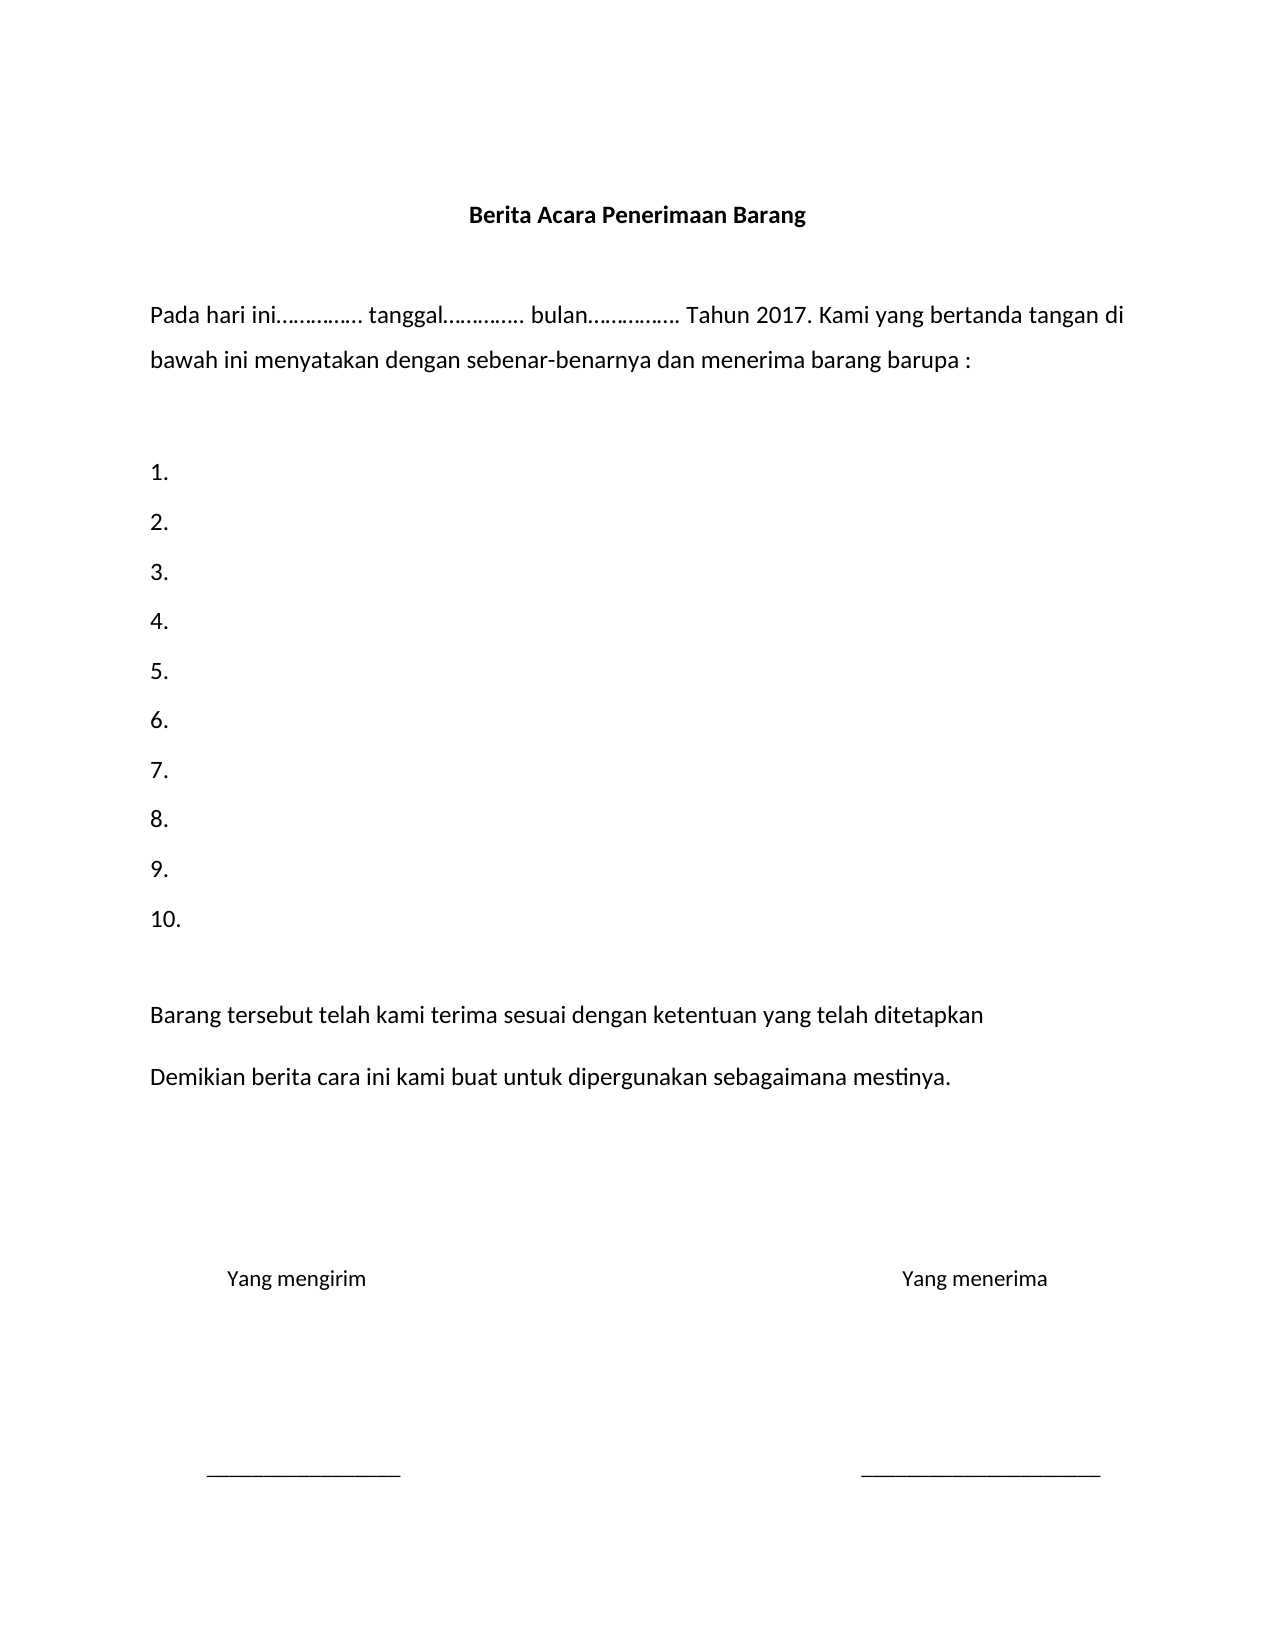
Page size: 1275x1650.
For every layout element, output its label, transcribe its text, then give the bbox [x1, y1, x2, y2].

text Demikian berita cara ini kami buat untuk dipergunakan sebagaimana mestinya. [150, 1062, 1125, 1092]
text _________________ _____________________ [150, 1452, 1125, 1480]
text 1. [150, 456, 1125, 487]
text 10. [150, 903, 1125, 933]
text Pada hari ini…………… tanggal………….. bulan……………. Tahun 2017. Kami yang bertanda tangan di bawah ini menyatakan dengan sebenar-benarnya dan menerima barang barupa : [150, 299, 1125, 375]
text 7. [150, 754, 1125, 784]
text 3. [150, 556, 1125, 586]
text 4. [150, 605, 1125, 636]
text 6. [150, 704, 1125, 735]
text Berita Acara Penerimaan Barang [150, 199, 1125, 230]
text Yang mengirim Yang menerima [150, 1264, 1125, 1293]
text Barang tersebut telah kami terima sesuai dengan ketentuan yang telah ditetapkan [150, 999, 1125, 1030]
text 2. [150, 506, 1125, 537]
text 5. [150, 655, 1125, 685]
text 9. [150, 853, 1125, 884]
text 8. [150, 803, 1125, 834]
